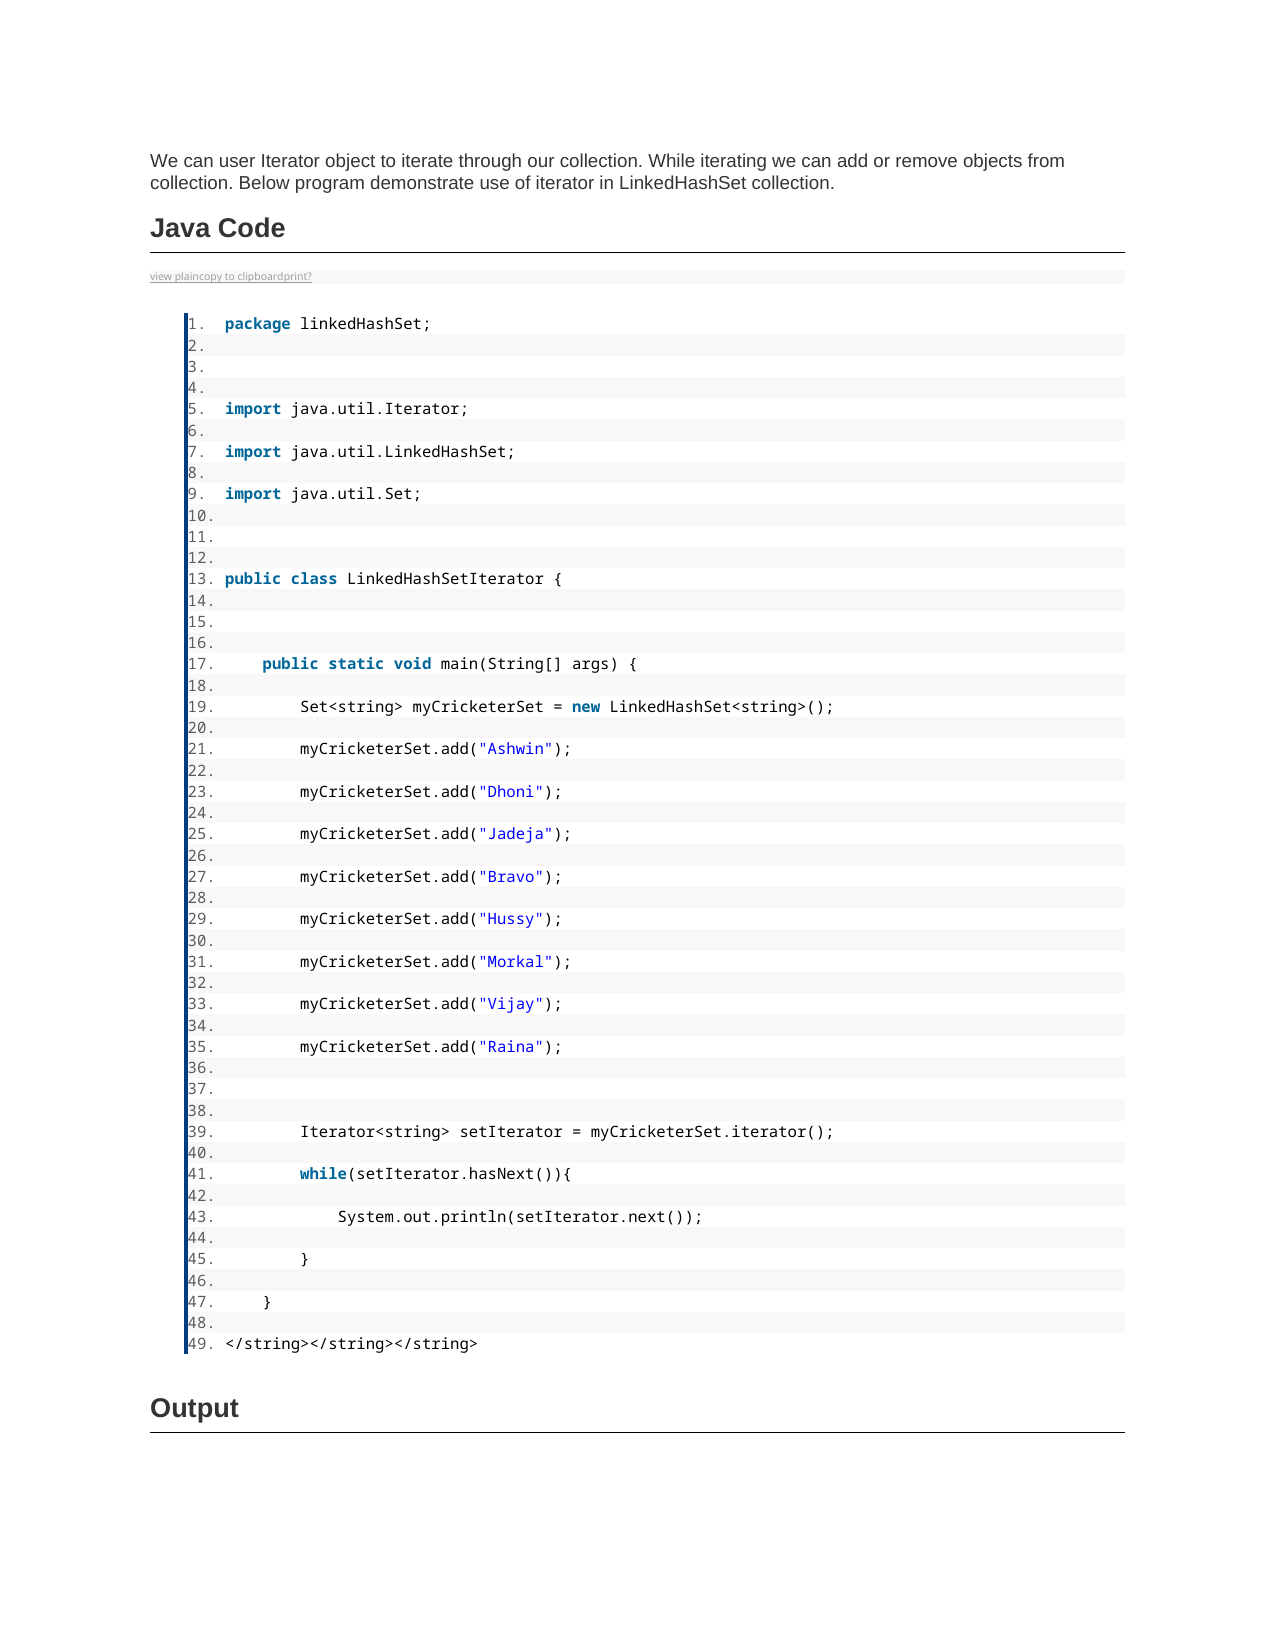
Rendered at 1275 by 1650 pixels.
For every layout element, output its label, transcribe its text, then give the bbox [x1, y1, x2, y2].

text We can user Iterator object to iterate through our collection. While iterating we can add or remove objects from collection. Below program demonstrate use of iterator in LinkedHashSet collection. [150, 150, 1125, 193]
list myCricketerSet.add("Bravo"); [188, 866, 1125, 887]
list myCricketerSet.add("Ashwin"); [188, 738, 1125, 759]
list myCricketerSet.add("Morkal"); [188, 951, 1125, 972]
text Java Code [150, 203, 1125, 252]
list package linkedHashSet; [188, 313, 1125, 334]
list } [188, 1291, 1125, 1312]
list myCricketerSet.add("Raina"); [188, 1036, 1125, 1057]
list </string></string></string> [188, 1333, 1125, 1354]
list import java.util.LinkedHashSet; [188, 441, 1125, 462]
list Set<string> myCricketerSet = new LinkedHashSet<string>(); [188, 696, 1125, 717]
list myCricketerSet.add("Hussy"); [188, 908, 1125, 929]
list System.out.println(setIterator.next()); [188, 1206, 1125, 1227]
list import java.util.Set; [188, 483, 1125, 504]
list import java.util.Iterator; [188, 398, 1125, 419]
list myCricketerSet.add("Jadeja"); [188, 823, 1125, 844]
list Iterator<string> setIterator = myCricketerSet.iterator(); [188, 1121, 1125, 1142]
list public static void main(String[] args) { [188, 653, 1125, 674]
list while(setIterator.hasNext()){ [188, 1163, 1125, 1184]
list public class LinkedHashSetIterator { [188, 568, 1125, 589]
list myCricketerSet.add("Vijay"); [188, 993, 1125, 1014]
text Output [150, 1383, 1125, 1432]
list } [188, 1248, 1125, 1269]
list myCricketerSet.add("Dhoni"); [188, 781, 1125, 802]
text view plaincopy to clipboardprint? [150, 270, 1125, 284]
